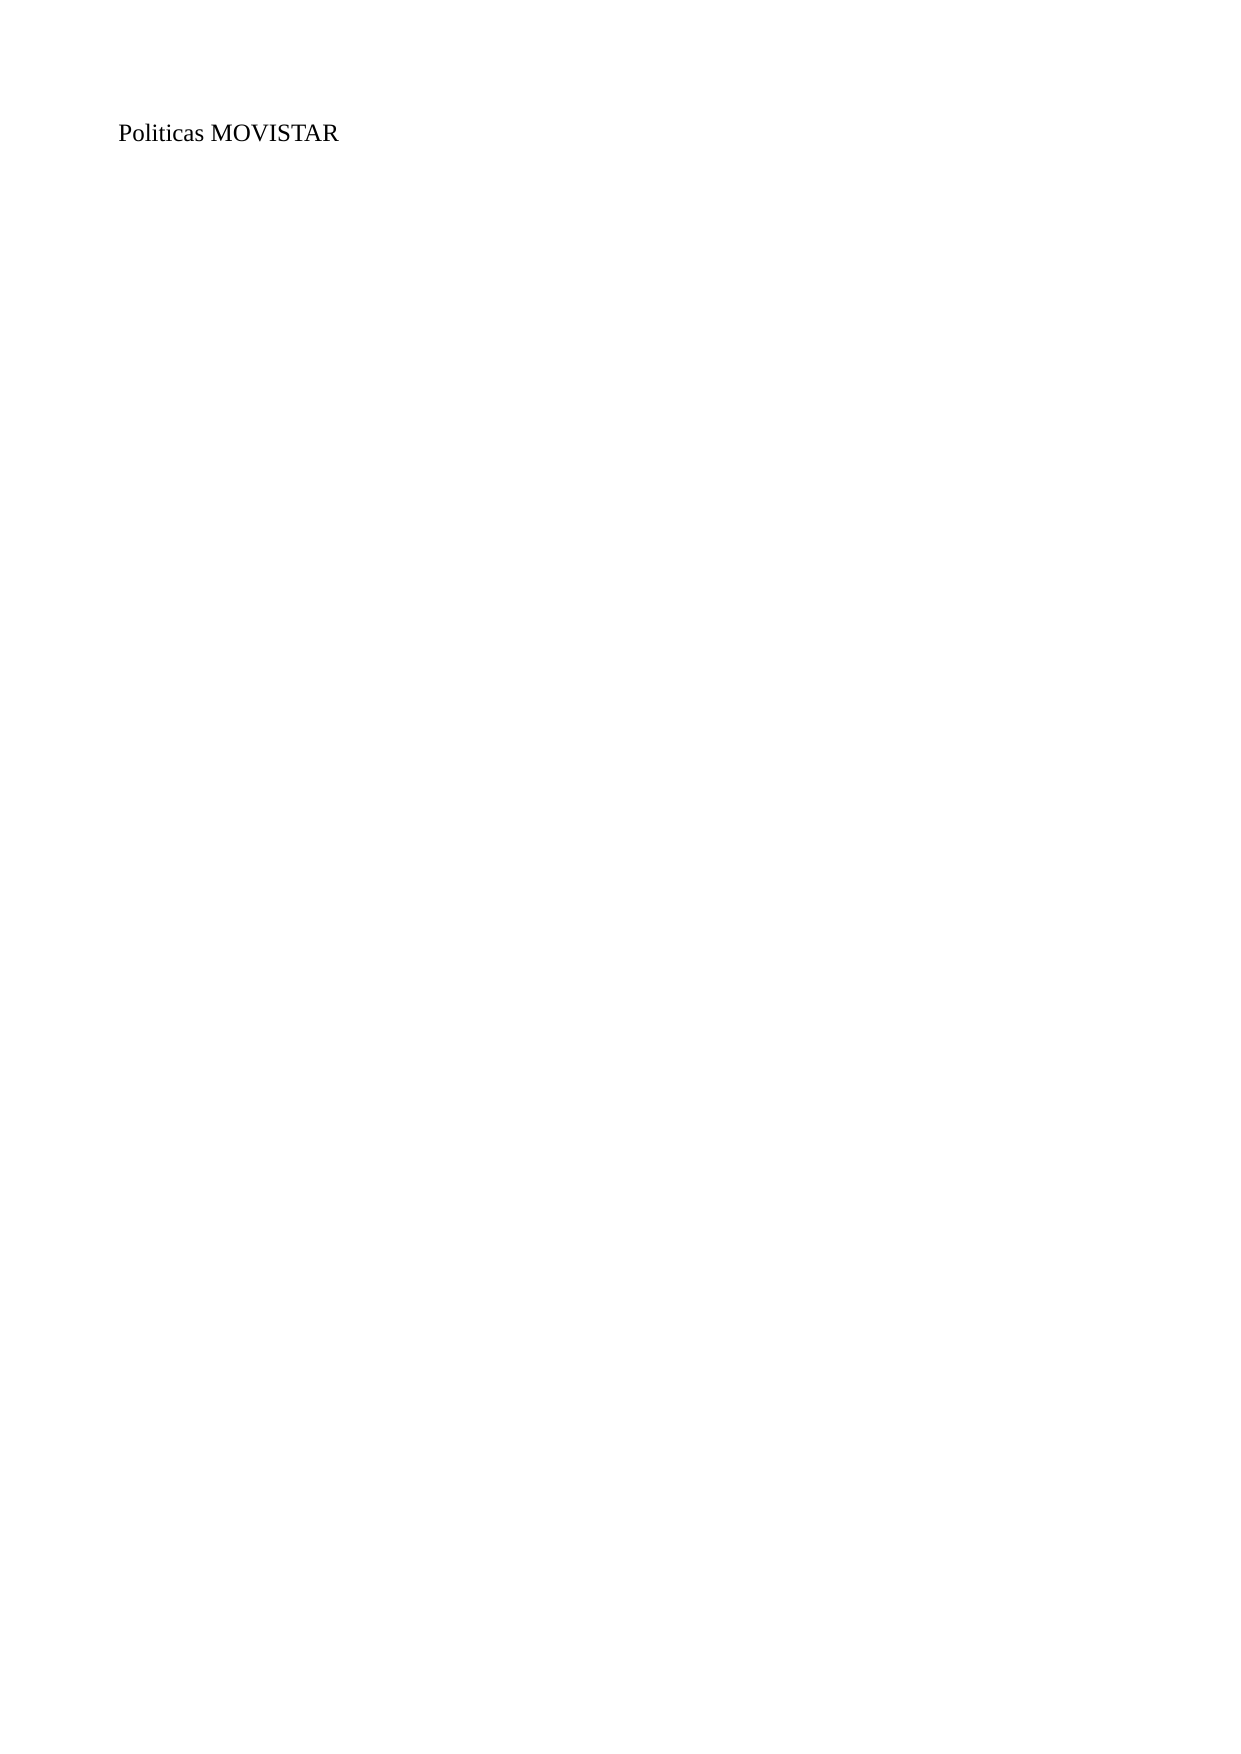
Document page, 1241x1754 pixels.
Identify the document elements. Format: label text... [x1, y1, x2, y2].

text Politicas MOVISTAR [118, 118, 1122, 147]
